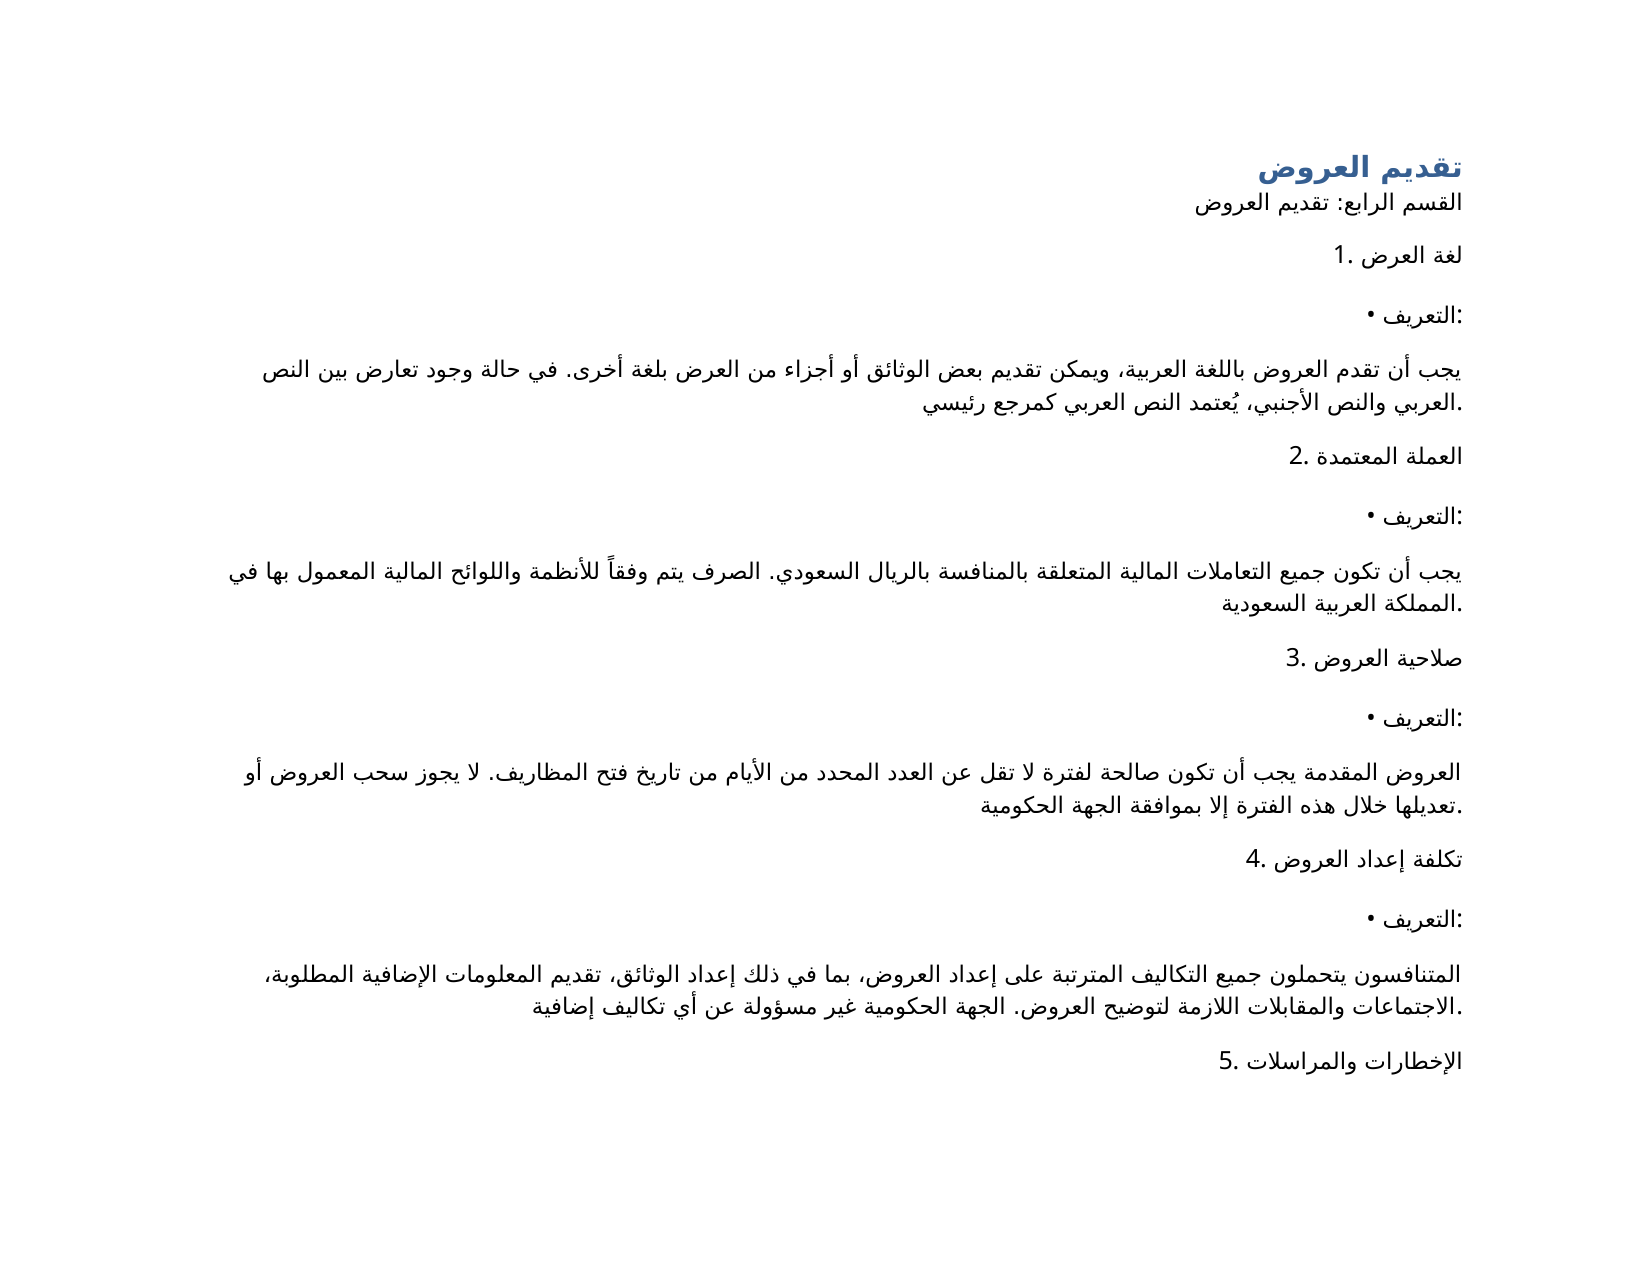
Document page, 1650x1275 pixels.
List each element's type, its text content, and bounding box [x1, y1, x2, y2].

text 1. لغة العرض [212, 236, 1462, 271]
text يجب أن تكون جميع التعاملات المالية المتعلقة بالمنافسة بالريال السعودي. الصرف يتم وفقاً للأنظمة واللوائح المالية المعمول بها في المملكة العربية السعودية. [187, 558, 1462, 619]
text المتنافسون يتحملون جميع التكاليف المترتبة على إعداد العروض، بما في ذلك إعداد الوثائق، تقديم المعلومات الإضافية المطلوبة، الاجتماعات والمقابلات اللازمة لتوضيح العروض. الجهة الحكومية غير مسؤولة عن أي تكاليف إضافية. [187, 961, 1462, 1022]
text 3. صلاحية العروض [212, 639, 1462, 674]
text العروض المقدمة يجب أن تكون صالحة لفترة لا تقل عن العدد المحدد من الأيام من تاريخ فتح المظاريف. لا يجوز سحب العروض أو تعديلها خلال هذه الفترة إلا بموافقة الجهة الحكومية. [187, 759, 1462, 820]
text يجب أن تقدم العروض باللغة العربية، ويمكن تقديم بعض الوثائق أو أجزاء من العرض بلغة أخرى. في حالة وجود تعارض بين النص العربي والنص الأجنبي، يُعتمد النص العربي كمرجع رئيسي. [187, 356, 1462, 417]
text • التعريف: [212, 296, 1462, 331]
subtitle تقديم العروض [187, 150, 1462, 184]
text • التعريف: [212, 901, 1462, 935]
text • التعريف: [212, 498, 1462, 532]
text 4. تكلفة إعداد العروض [212, 841, 1462, 875]
text القسم الرابع: تقديم العروض [187, 189, 1462, 216]
text 5. الإخطارات والمراسلات [212, 1043, 1462, 1077]
text • التعريف: [212, 699, 1462, 734]
text 2. العملة المعتمدة [212, 438, 1462, 472]
